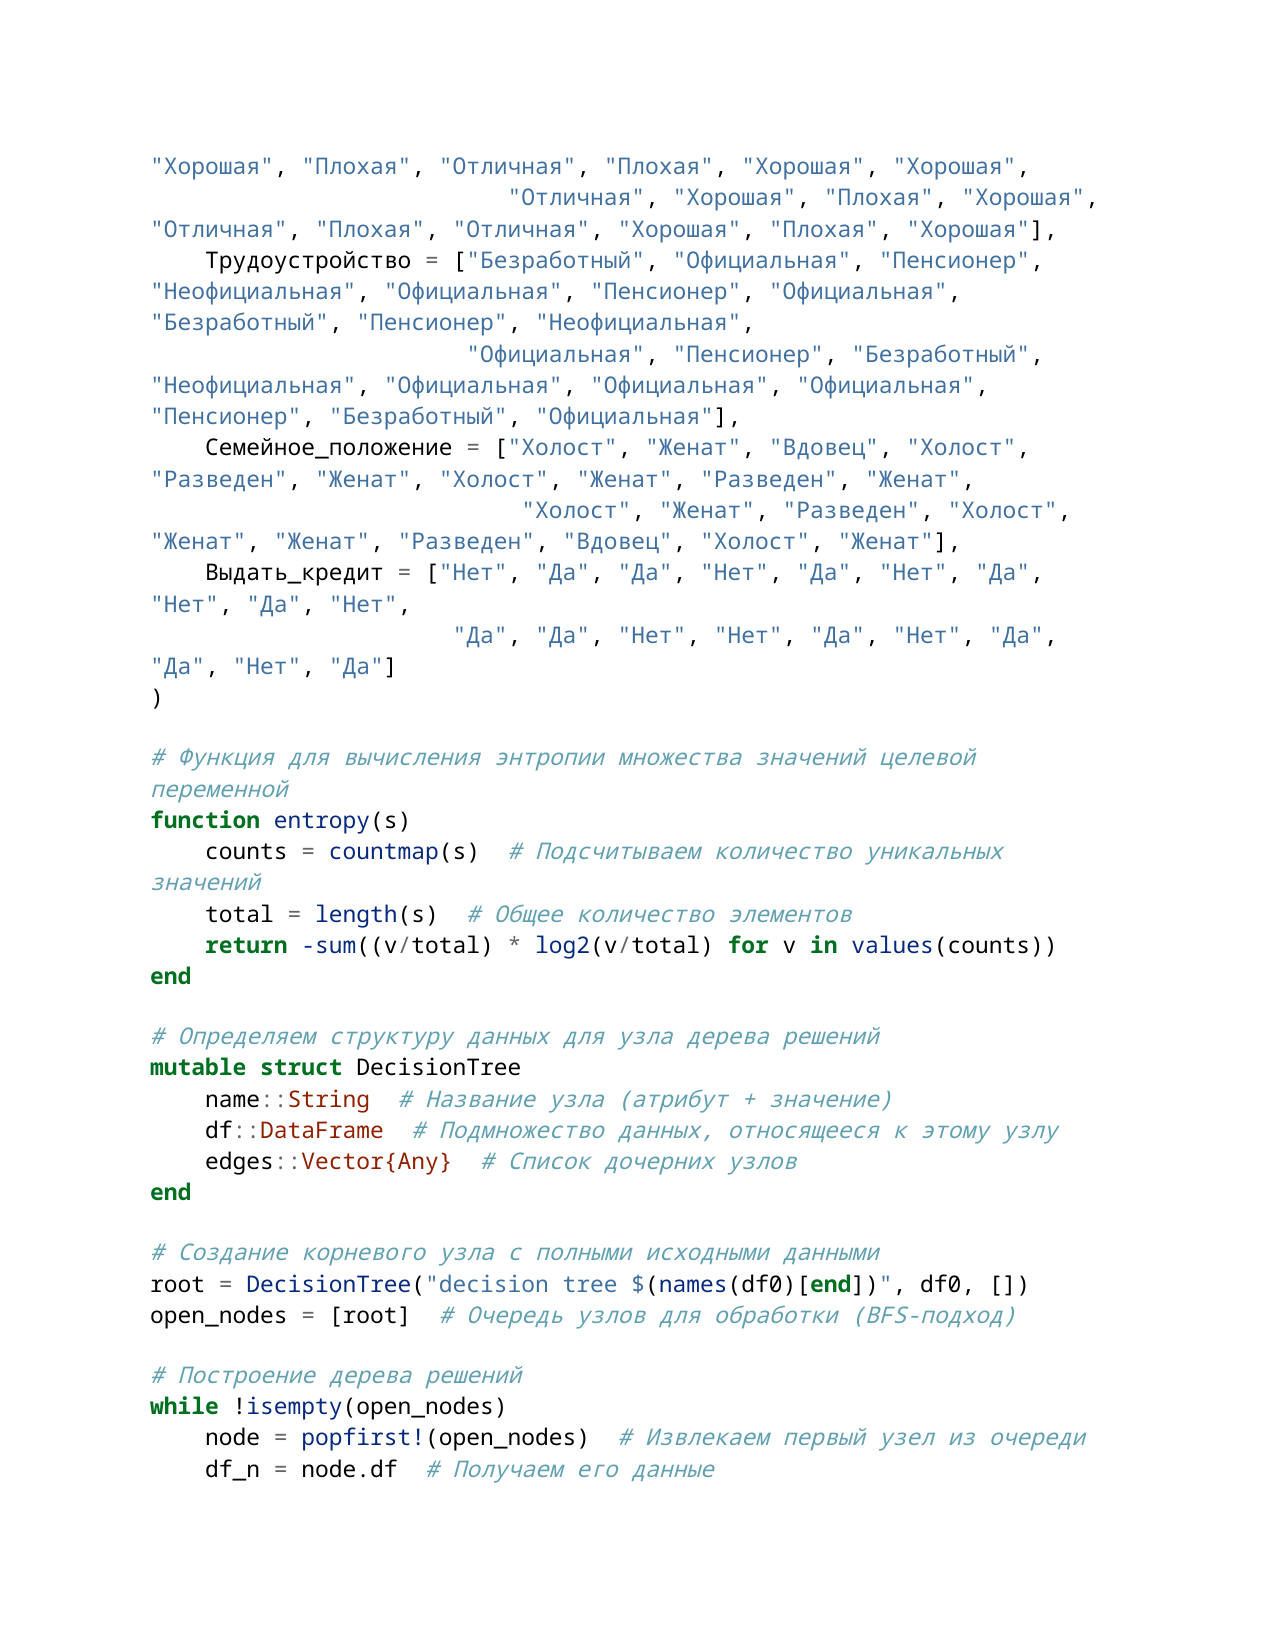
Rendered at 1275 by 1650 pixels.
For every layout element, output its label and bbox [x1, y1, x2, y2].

text [150, 150, 1125, 1484]
